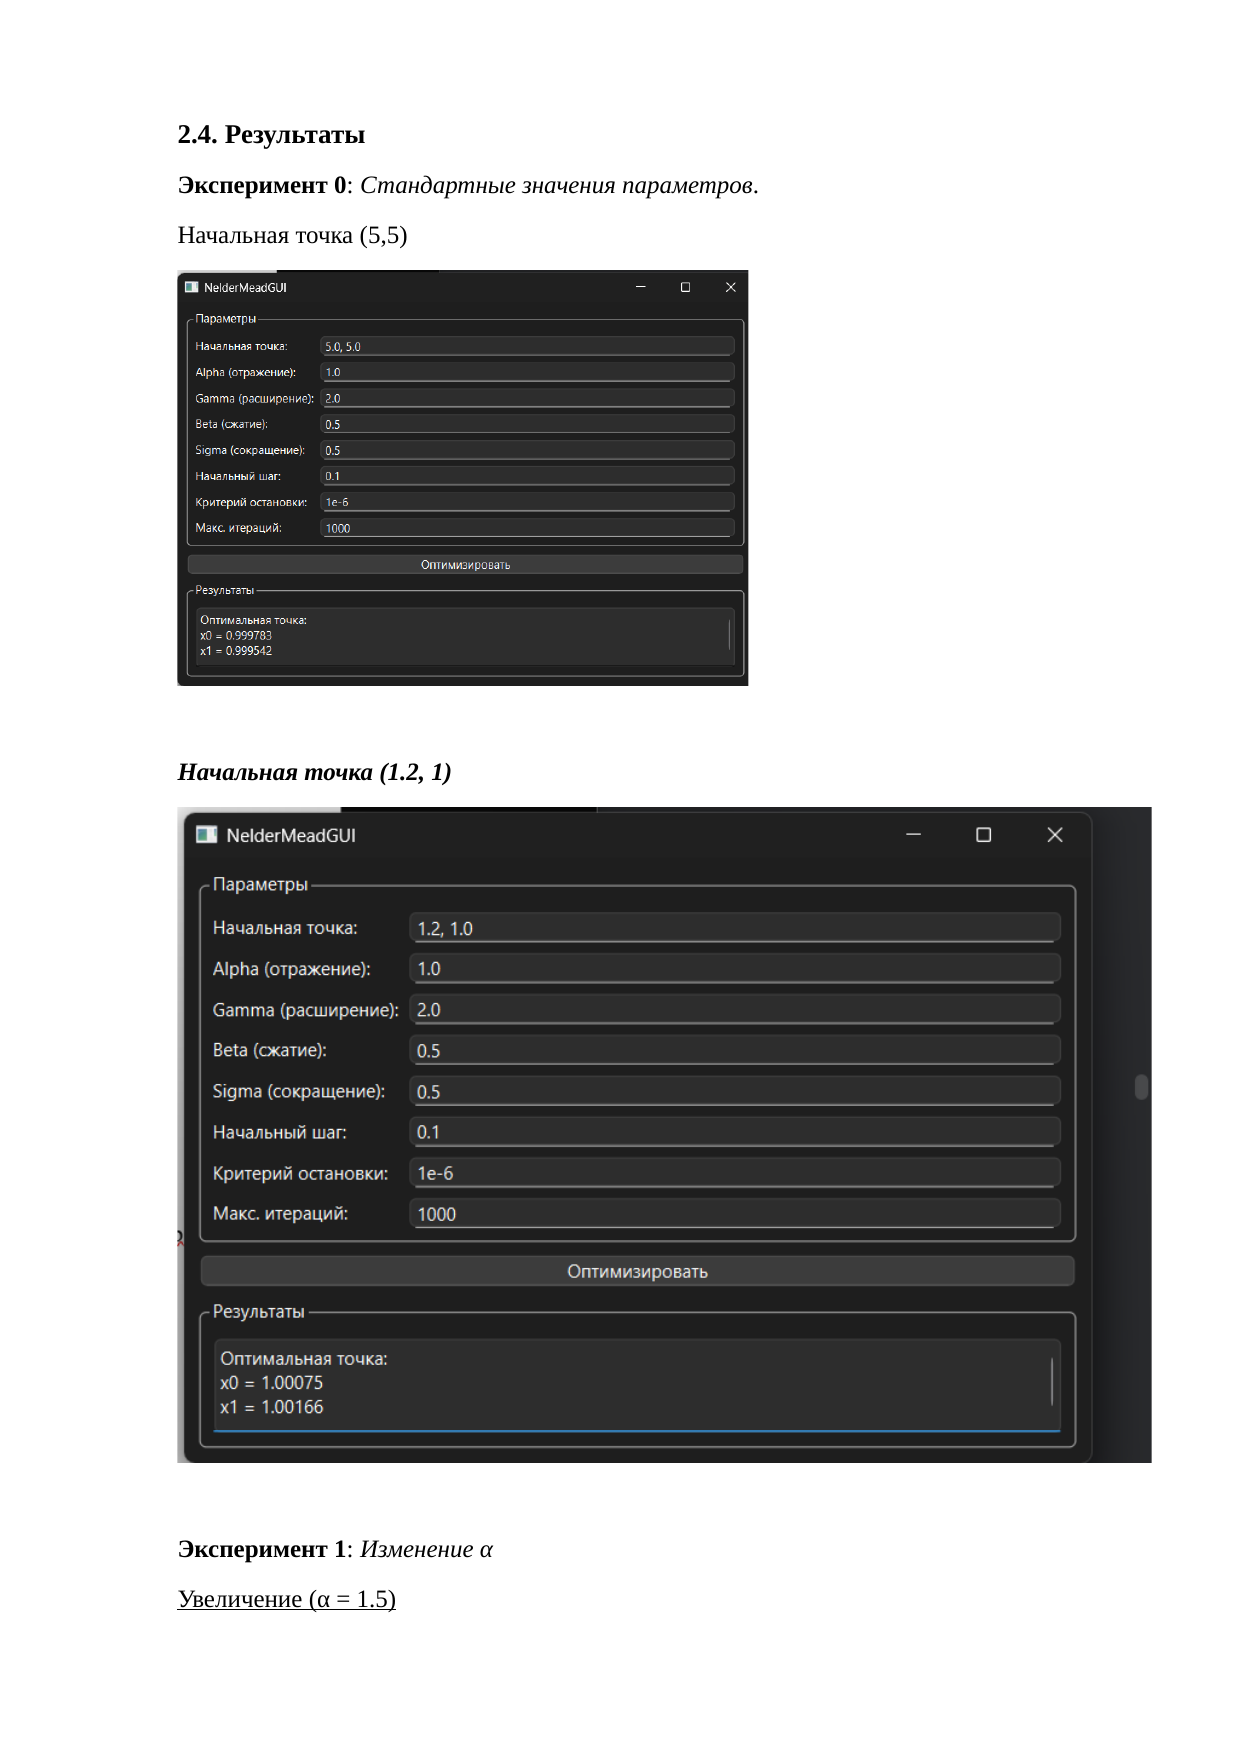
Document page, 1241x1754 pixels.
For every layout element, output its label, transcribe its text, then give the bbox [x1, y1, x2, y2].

text Эксперимент 0: Стандартные значения параметров. [177, 171, 1152, 199]
text 2.4. Результаты [177, 118, 1152, 149]
picture [177, 270, 749, 686]
text Эксперимент 1: Изменение α [177, 1534, 1152, 1563]
text Начальная точка (5,5) [177, 220, 1152, 249]
picture [177, 807, 1152, 1463]
text Начальная точка (1.2, 1) [177, 757, 1152, 786]
text Увеличение (α = 1.5) [177, 1584, 1152, 1612]
